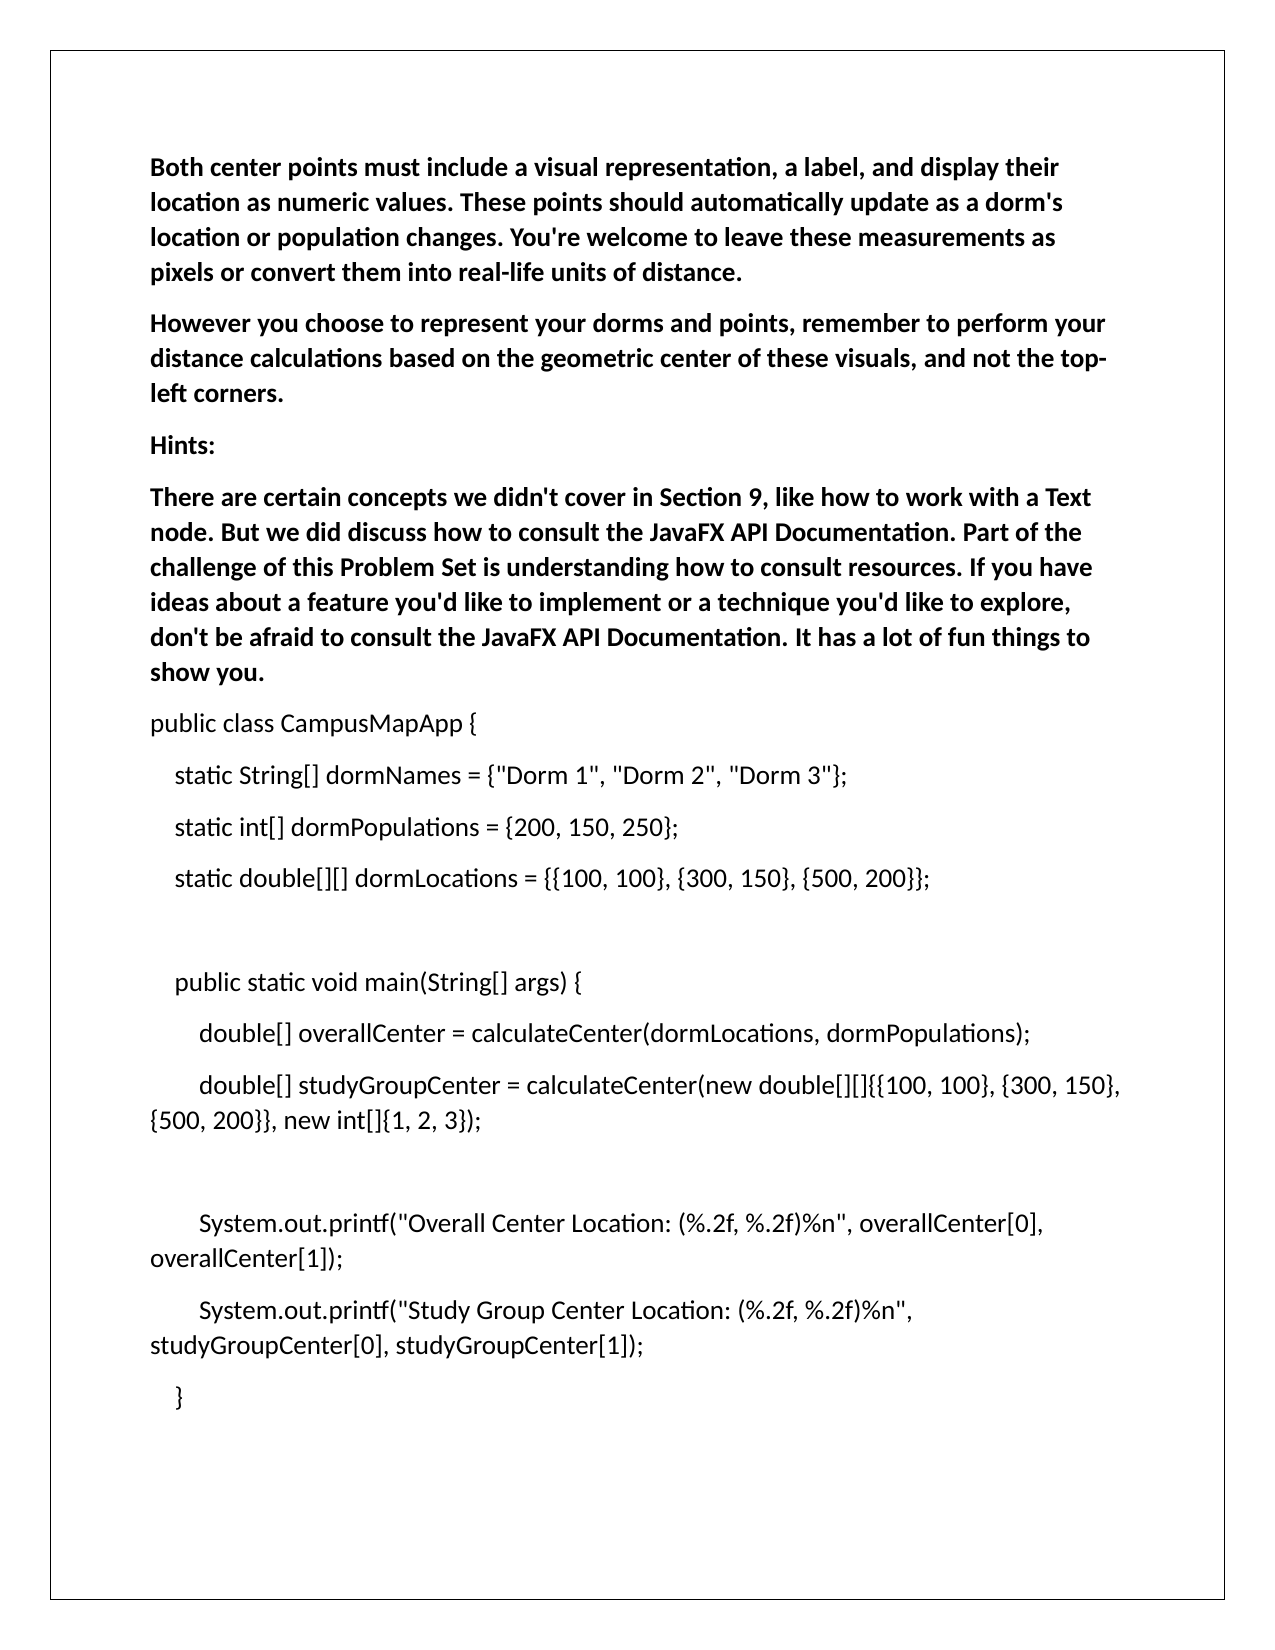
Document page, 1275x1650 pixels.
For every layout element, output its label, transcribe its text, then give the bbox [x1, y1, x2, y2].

text System.out.printf("Study Group Center Location: (%.2f, %.2f)%n", studyGroupCenter[0], studyGroupCenter[1]); [150, 1293, 1125, 1361]
text There are certain concepts we didn't cover in Section 9, like how to work with a Text node. But we did discuss how to consult the JavaFX API Documentation. Part of the challenge of this Problem Set is understanding how to consult resources. If you have ideas about a feature you'd like to implement or a technique you'd like to explore, don't be afraid to consult the JavaFX API Documentation. It has a lot of fun things to show you. [150, 480, 1125, 688]
text public class CampusMapApp { [150, 707, 1125, 740]
text Both center points must include a visual representation, a label, and display their location as numeric values. These points should automatically update as a dorm's location or population changes. You're welcome to leave these measurements as pixels or convert them into real-life units of distance. [150, 150, 1125, 288]
text However you choose to represent your dorms and points, remember to perform your distance calculations based on the geometric center of these visuals, and not the top-left corners. [150, 307, 1125, 410]
text System.out.printf("Overall Center Location: (%.2f, %.2f)%n", overallCenter[0], overallCenter[1]); [150, 1207, 1125, 1275]
text double[] studyGroupCenter = calculateCenter(new double[][]{{100, 100}, {300, 150}, {500, 200}}, new int[]{1, 2, 3}); [150, 1068, 1125, 1136]
text double[] overallCenter = calculateCenter(dormLocations, dormPopulations); [150, 1017, 1125, 1050]
text public static void main(String[] args) { [150, 965, 1125, 998]
text static String[] dormNames = {"Dorm 1", "Dorm 2", "Dorm 3"}; [150, 758, 1125, 791]
text Hints: [150, 428, 1125, 461]
text } [150, 1380, 1125, 1413]
text static double[][] dormLocations = {{100, 100}, {300, 150}, {500, 200}}; [150, 862, 1125, 895]
text static int[] dormPopulations = {200, 150, 250}; [150, 810, 1125, 843]
